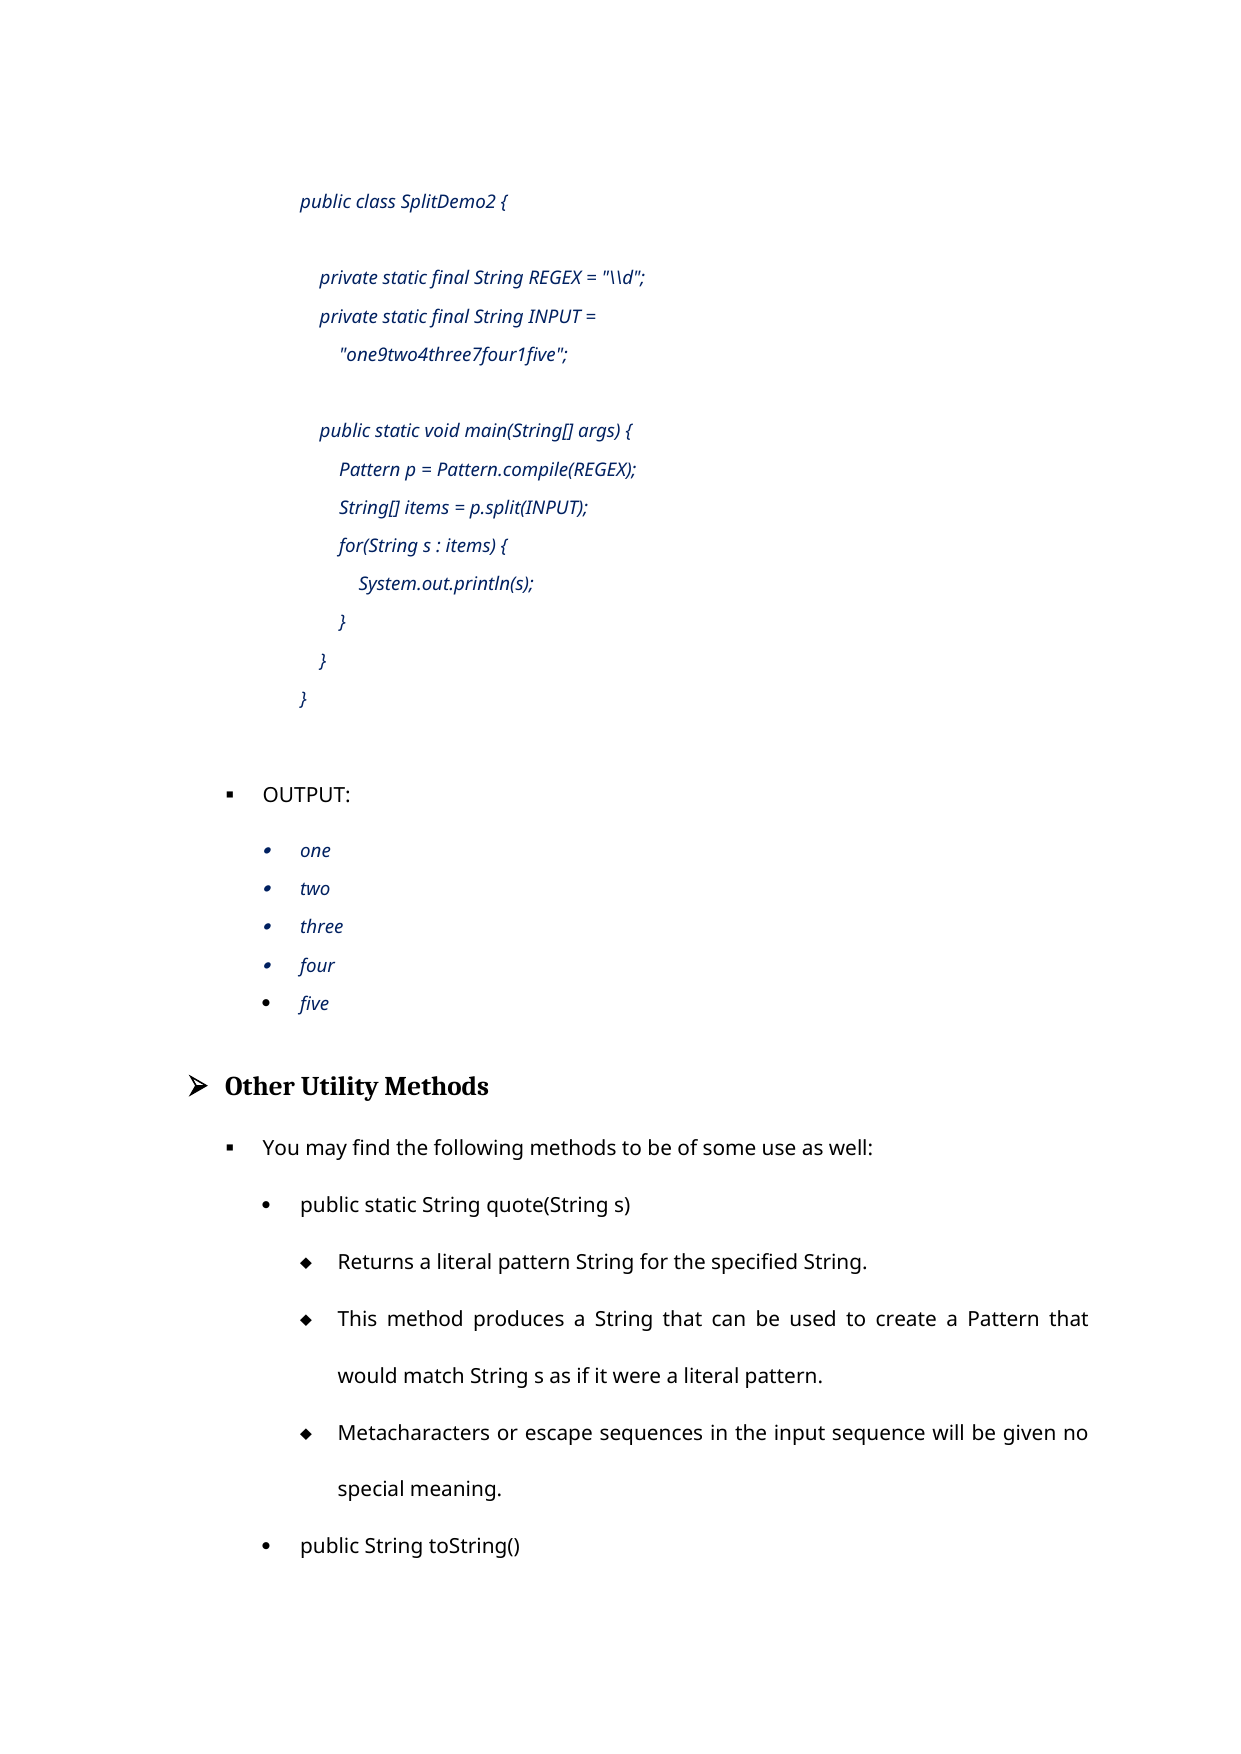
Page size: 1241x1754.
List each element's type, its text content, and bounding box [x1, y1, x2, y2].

list one [262, 837, 1090, 863]
list } [300, 685, 1090, 711]
list five [262, 990, 1090, 1016]
list two [262, 875, 1090, 901]
list "one9two4three7four1five"; [300, 341, 1090, 367]
list Metacharacters or escape sequences in the input sequence will be given no special meaning. [300, 1418, 1090, 1503]
list public class SplitDemo2 { [300, 188, 1090, 214]
list private static final String REGEX = "\\d"; [300, 265, 1090, 290]
list public static String quote(String s) [262, 1190, 1090, 1218]
list OUTPUT: [225, 780, 1090, 809]
list public static void main(String[] args) { [300, 418, 1090, 443]
list } [300, 609, 1090, 634]
list System.out.println(s); [300, 571, 1090, 596]
list four [262, 952, 1090, 977]
list three [262, 914, 1090, 939]
list for(String s : items) { [300, 532, 1090, 558]
list public String toString() [262, 1531, 1090, 1560]
list Other Utility Methods [187, 1071, 1090, 1102]
list String[] items = p.split(INPUT); [300, 494, 1090, 519]
list You may find the following methods to be of some use as well: [225, 1133, 1090, 1162]
list Returns a literal pattern String for the specified String. [300, 1247, 1090, 1275]
list } [300, 647, 1090, 672]
list private static final String INPUT = [300, 303, 1090, 328]
list Pattern p = Pattern.compile(REGEX); [300, 456, 1090, 481]
list This method produces a String that can be used to create a Pattern that would match String s as if it were a literal pattern. [300, 1304, 1090, 1389]
